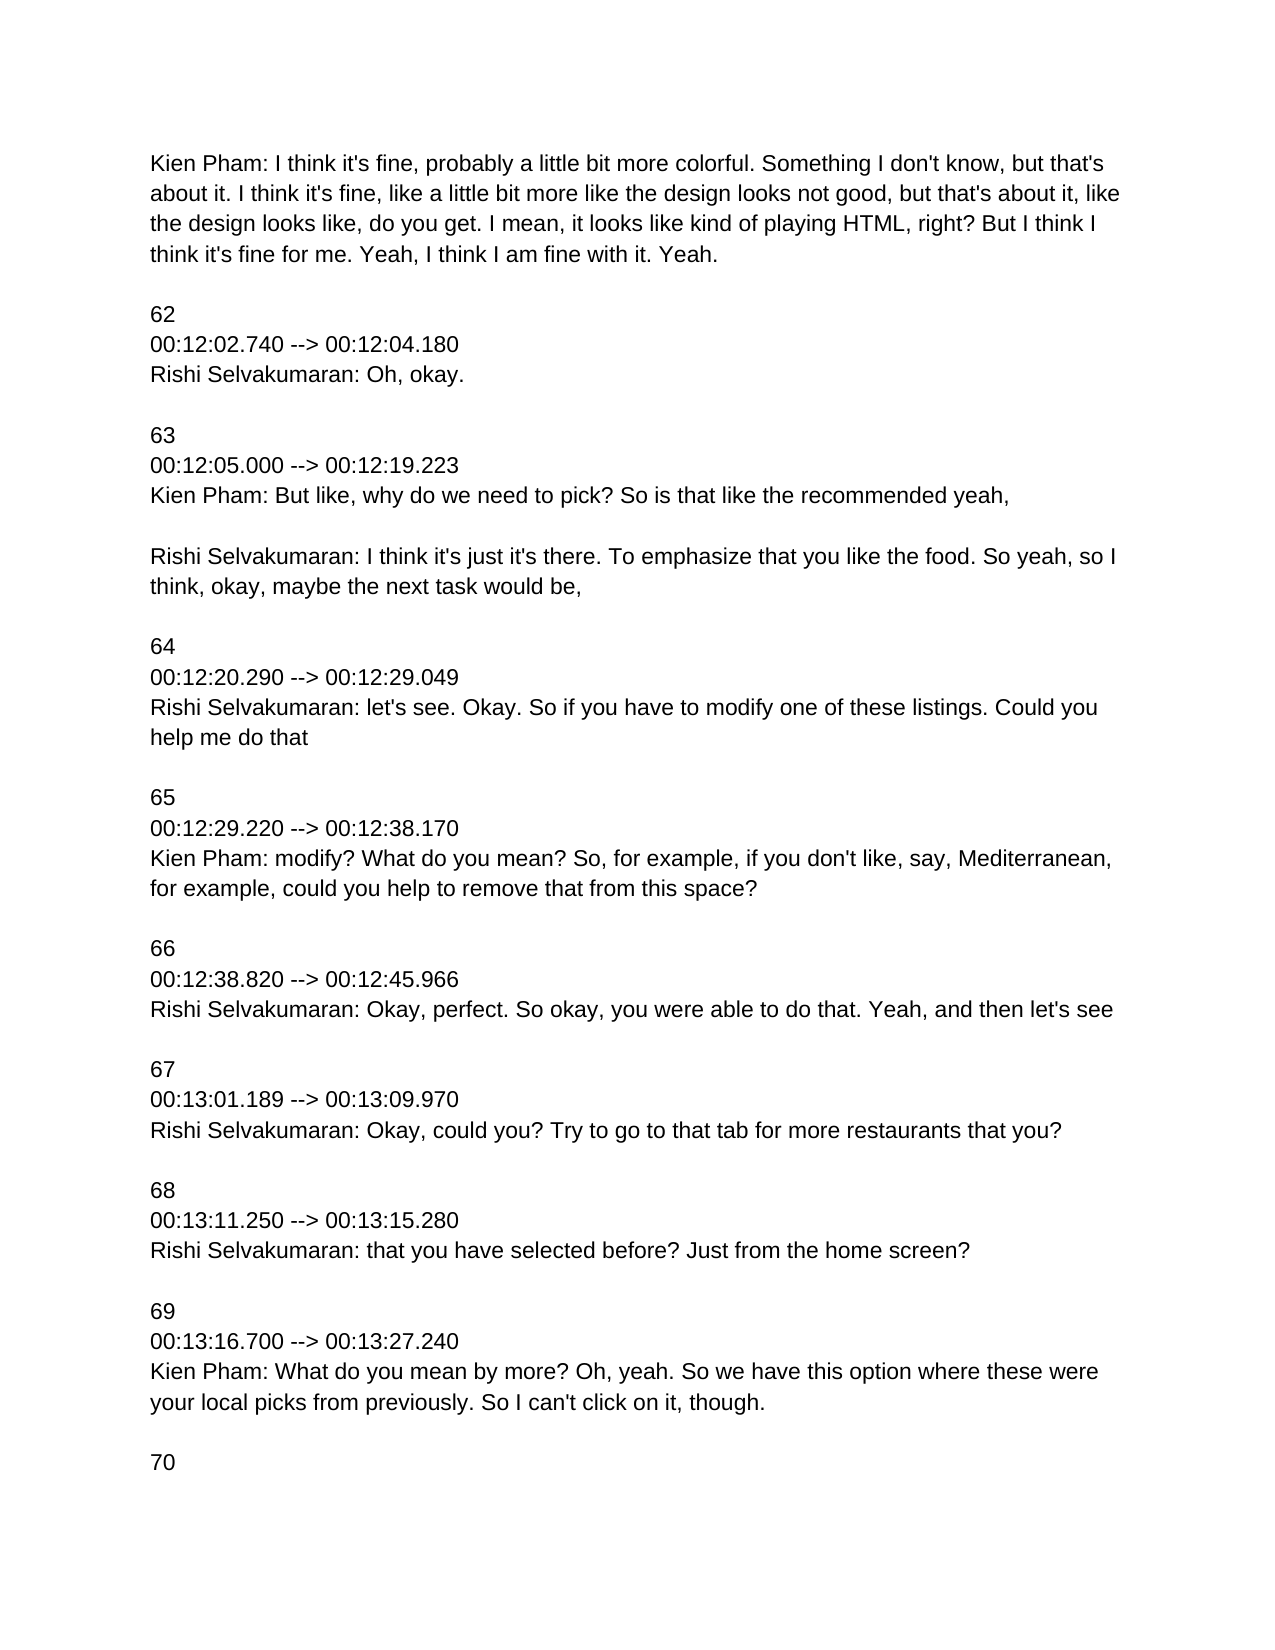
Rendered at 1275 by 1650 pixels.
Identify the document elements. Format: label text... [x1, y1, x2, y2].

text 63 [150, 422, 1125, 448]
text 00:12:20.290 --> 00:12:29.049 [150, 663, 1125, 690]
text Kien Pham: But like, why do we need to pick? So is that like the recommended yeah, [150, 482, 1125, 509]
text Rishi Selvakumaran: let's see. Okay. So if you have to modify one of these listings. Could you help me do that [150, 694, 1125, 750]
text Kien Pham: What do you mean by more? Oh, yeah. So we have this option where these were your local picks from previously. So I can't click on it, though. [150, 1358, 1125, 1415]
text 66 [150, 935, 1125, 962]
text 69 [150, 1298, 1125, 1324]
text Rishi Selvakumaran: Okay, perfect. So okay, you were able to do that. Yeah, and then let's see [150, 996, 1125, 1022]
text Rishi Selvakumaran: Okay, could you? Try to go to that tab for more restaurants that you? [150, 1117, 1125, 1143]
text 62 [150, 301, 1125, 327]
text Kien Pham: modify? What do you mean? So, for example, if you don't like, say, Mediterranean, for example, could you help to remove that from this space? [150, 845, 1125, 901]
text 70 [150, 1449, 1125, 1475]
text 67 [150, 1056, 1125, 1083]
text 00:13:11.250 --> 00:13:15.280 [150, 1207, 1125, 1234]
text Rishi Selvakumaran: Oh, okay. [150, 361, 1125, 388]
text 65 [150, 784, 1125, 811]
text Rishi Selvakumaran: I think it's just it's there. To emphasize that you like the food. So yeah, so I think, okay, maybe the next task would be, [150, 543, 1125, 599]
text 64 [150, 633, 1125, 660]
text Kien Pham: I think it's fine, probably a little bit more colorful. Something I don't know, but that's about it. I think it's fine, like a little bit more like the design looks not good, but that's about it, like the design looks like, do you get. I mean, it looks like kind of playing HTML, right? But I think I think it's fine for me. Yeah, I think I am fine with it. Yeah. [150, 150, 1125, 267]
text 00:13:01.189 --> 00:13:09.970 [150, 1086, 1125, 1113]
text 00:12:29.220 --> 00:12:38.170 [150, 814, 1125, 841]
text 00:12:02.740 --> 00:12:04.180 [150, 331, 1125, 358]
text 00:13:16.700 --> 00:13:27.240 [150, 1328, 1125, 1354]
text Rishi Selvakumaran: that you have selected before? Just from the home screen? [150, 1237, 1125, 1264]
text 00:12:38.820 --> 00:12:45.966 [150, 966, 1125, 992]
text 68 [150, 1177, 1125, 1203]
text 00:12:05.000 --> 00:12:19.223 [150, 452, 1125, 478]
